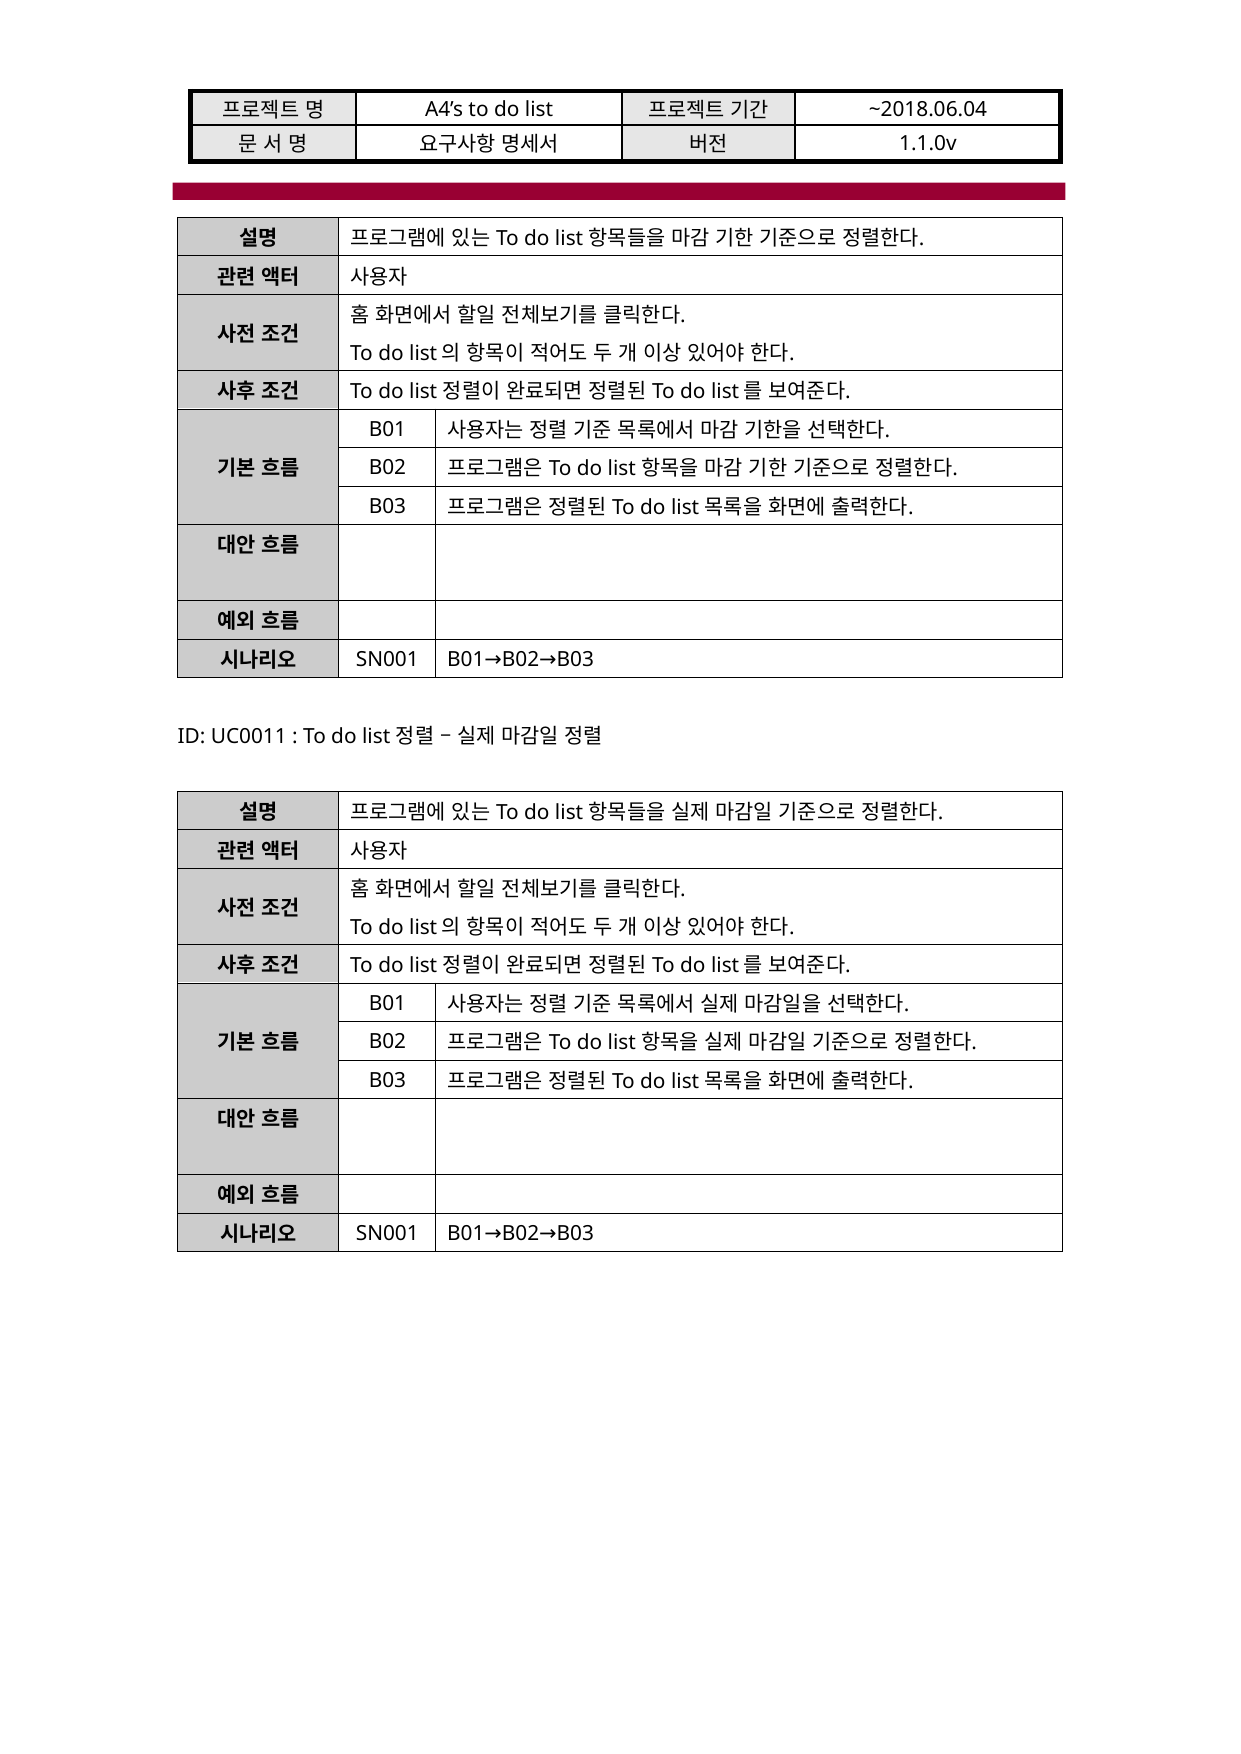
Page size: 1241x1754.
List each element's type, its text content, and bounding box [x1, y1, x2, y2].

table_cell B02 [339, 1022, 435, 1059]
table_cell 프로그램은 To do list 항목을 마감 기한 기준으로 정렬한다. [436, 448, 1062, 486]
table_cell 예외 흐름 [178, 601, 338, 639]
table_cell B03 [339, 1061, 435, 1098]
table_cell SN001 [339, 640, 435, 677]
table_cell B02 [339, 448, 435, 486]
subtitle ID: UC0011 : To do list 정렬 – 실제 마감일 정렬 [177, 716, 1063, 753]
table_cell 프로그램은 To do list 항목을 실제 마감일 기준으로 정렬한다. [436, 1022, 1062, 1059]
table_cell 사용자 [339, 830, 1062, 868]
table_cell 관련 액터 [178, 256, 338, 294]
table_cell 홈 화면에서 할일 전체보기를 클릭한다. To do list의 항목이 적어도 두 개 이상 있어야 한다. [339, 869, 1062, 944]
table_cell 대안 흐름 [178, 1099, 338, 1174]
table_cell [339, 525, 435, 600]
table_cell SN001 [339, 1214, 435, 1251]
table_cell 기본 흐름 [178, 410, 338, 524]
table_cell 사후 조건 [178, 945, 338, 982]
table_cell 프로그램은 정렬된 To do list 목록을 화면에 출력한다. [436, 487, 1062, 524]
table_header 프로그램에 있는 To do list 항목들을 마감 기한 기준으로 정렬한다. [339, 218, 1062, 255]
table_cell 예외 흐름 [178, 1175, 338, 1213]
table_cell [436, 525, 1062, 600]
table_cell 대안 흐름 [178, 525, 338, 600]
table_cell [339, 1175, 435, 1213]
table_cell 홈 화면에서 할일 전체보기를 클릭한다. To do list의 항목이 적어도 두 개 이상 있어야 한다. [339, 295, 1062, 370]
table_cell 사용자는 정렬 기준 목록에서 실제 마감일을 선택한다. [436, 984, 1062, 1021]
table_cell To do list 정렬이 완료되면 정렬된 To do list를 보여준다. [339, 945, 1062, 982]
table_header 설명 [178, 792, 338, 829]
table_cell 사후 조건 [178, 371, 338, 408]
table_cell [436, 601, 1062, 639]
table_cell 사전 조건 [178, 869, 338, 944]
table_cell [436, 1175, 1062, 1213]
table_cell 사용자는 정렬 기준 목록에서 마감 기한을 선택한다. [436, 410, 1062, 447]
table_cell [339, 1099, 435, 1174]
table_cell [436, 1099, 1062, 1174]
table_cell 기본 흐름 [178, 984, 338, 1098]
table_header 프로그램에 있는 To do list 항목들을 실제 마감일 기준으로 정렬한다. [339, 792, 1062, 829]
table_cell 사용자 [339, 256, 1062, 294]
table_cell [339, 601, 435, 639]
table_cell B01→B02→B03 [436, 1214, 1062, 1251]
table_cell B01 [339, 984, 435, 1021]
table_cell To do list 정렬이 완료되면 정렬된 To do list를 보여준다. [339, 371, 1062, 408]
table_cell 관련 액터 [178, 830, 338, 868]
table_cell B01→B02→B03 [436, 640, 1062, 677]
table_cell B03 [339, 487, 435, 524]
table_cell B01 [339, 410, 435, 447]
table_cell 시나리오 [178, 1214, 338, 1251]
table_cell 사전 조건 [178, 295, 338, 370]
table_cell 시나리오 [178, 640, 338, 677]
table_header 설명 [178, 218, 338, 255]
table_cell 프로그램은 정렬된 To do list 목록을 화면에 출력한다. [436, 1061, 1062, 1098]
